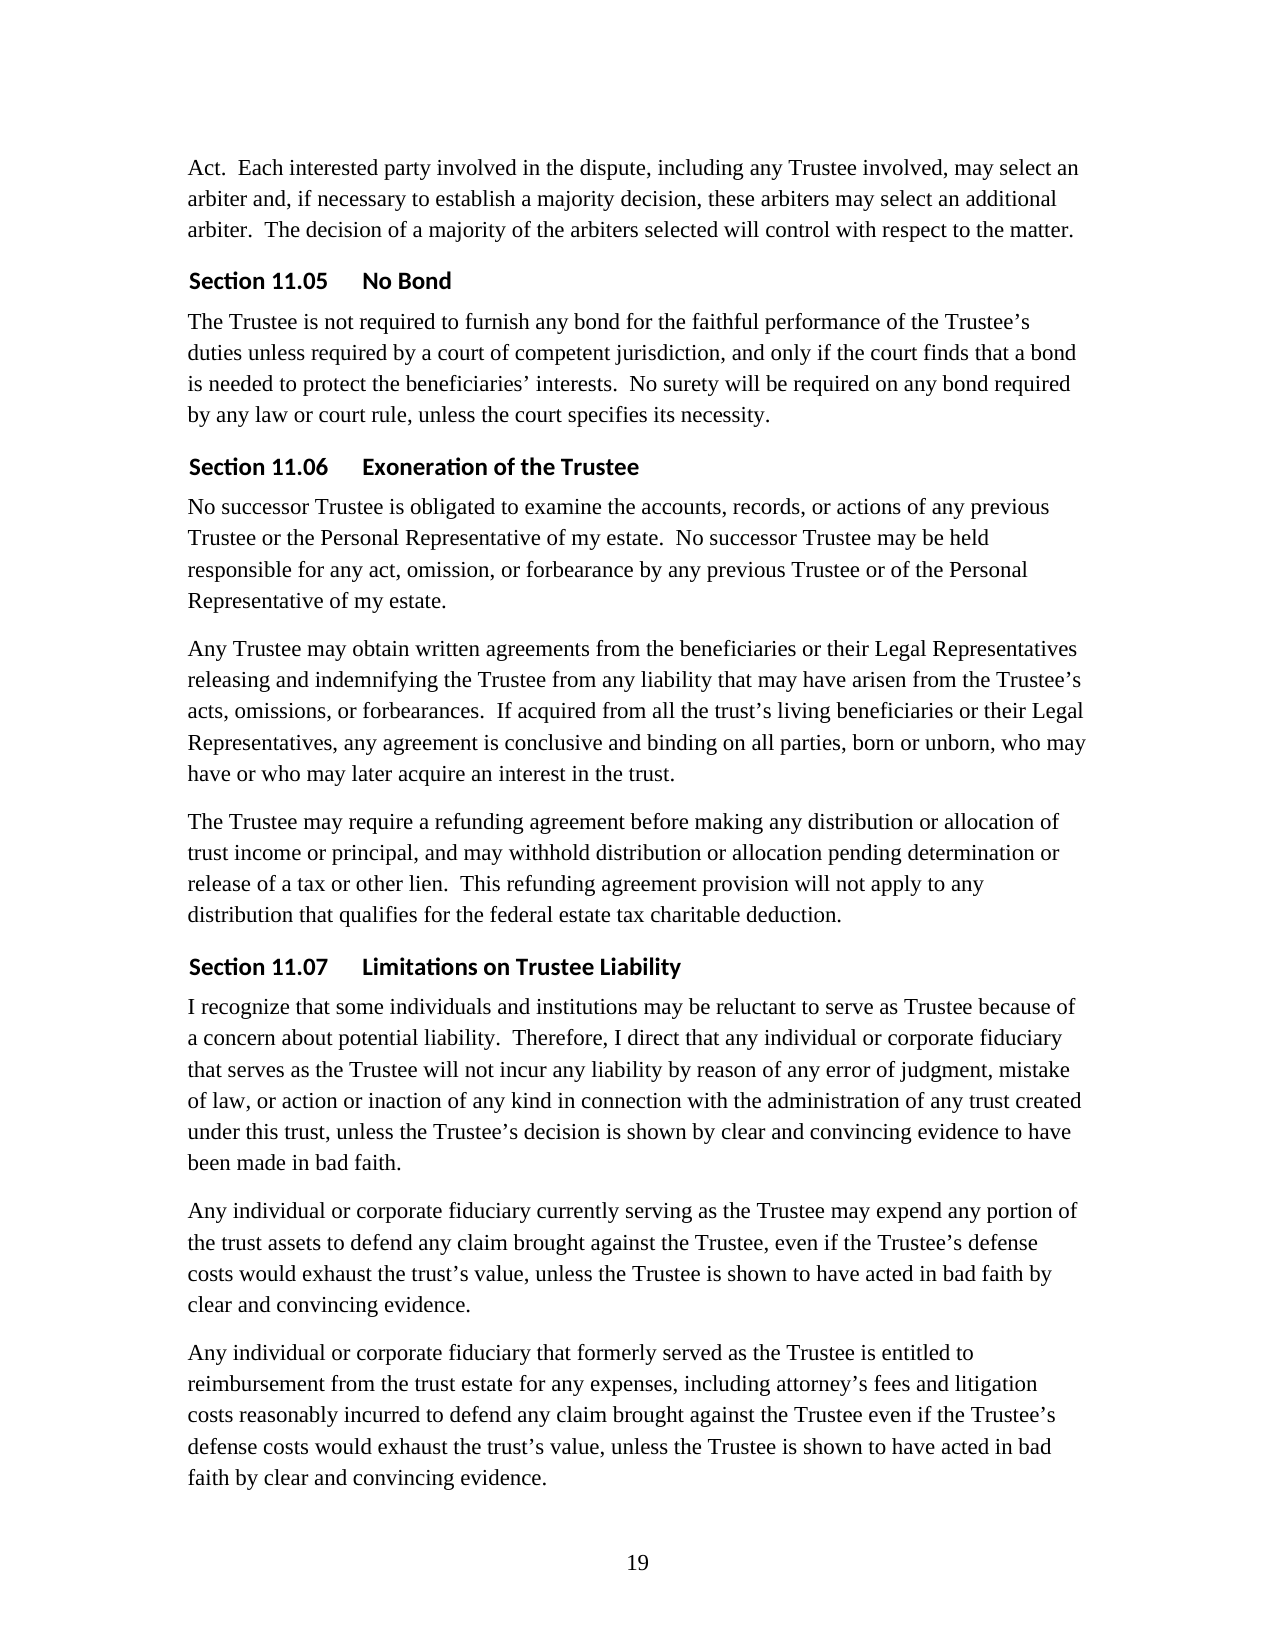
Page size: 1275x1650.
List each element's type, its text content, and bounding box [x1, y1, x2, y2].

text Any individual or corporate fiduciary that formerly served as the Trustee is entitled to reimbursement from the trust estate for any expenses, including attorney’s fees and litigation costs reasonably incurred to defend any claim brought against the Trustee even if the Trustee’s defense costs would exhaust the trust’s value, unless the Trustee is shown to have acted in bad faith by clear and convincing evidence. [187, 1335, 1087, 1492]
text I recognize that some individuals and institutions may be reluctant to serve as Trustee because of a concern about potential liability. Therefore, I direct that any individual or corporate fiduciary that serves as the Trustee will not incur any liability by reason of any error of judgment, mistake of law, or action or inaction of any kind in connection with the administration of any trust created under this trust, unless the Trustee’s decision is shown by clear and convincing evidence to have been made in bad faith. [187, 989, 1087, 1177]
text Any Trustee may obtain written agreements from the beneficiaries or their Legal Representatives releasing and indemnifying the Trustee from any liability that may have arisen from the Trustee’s acts, omissions, or forbearances. If acquired from all the trust’s living beneficiaries or their Legal Representatives, any agreement is conclusive and binding on all parties, born or unborn, who may have or who may later acquire an interest in the trust. [187, 631, 1087, 787]
subtitle Section 11.07 Limitations on Trustee Liability [189, 950, 1087, 981]
text The Trustee is not required to furnish any bond for the faithful performance of the Trustee’s duties unless required by a court of competent jurisdiction, and only if the court finds that a bond is needed to protect the beneficiaries’ interests. No surety will be required on any bond required by any law or court rule, unless the court specifies its necessity. [187, 304, 1087, 429]
text Any individual or corporate fiduciary currently serving as the Trustee may expend any portion of the trust assets to defend any claim brought against the Trustee, even if the Trustee’s defense costs would exhaust the trust’s value, unless the Trustee is shown to have acted in bad faith by clear and convincing evidence. [187, 1194, 1087, 1319]
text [187, 150, 1087, 244]
subtitle Section 11.06 Exoneration of the Trustee [189, 450, 1087, 481]
text No successor Trustee is obligated to examine the accounts, records, or actions of any previous Trustee or the Personal Representative of my estate. No successor Trustee may be held responsible for any act, omission, or forbearance by any previous Trustee or of the Personal Representative of my estate. [187, 489, 1087, 614]
subtitle Section 11.05 No Bond [189, 264, 1087, 296]
text The Trustee may require a refunding agreement before making any distribution or allocation of trust income or principal, and may withhold distribution or allocation pending determination or release of a tax or other lien. This refunding agreement provision will not apply to any distribution that qualifies for the federal estate tax charitable deduction. [187, 804, 1087, 929]
